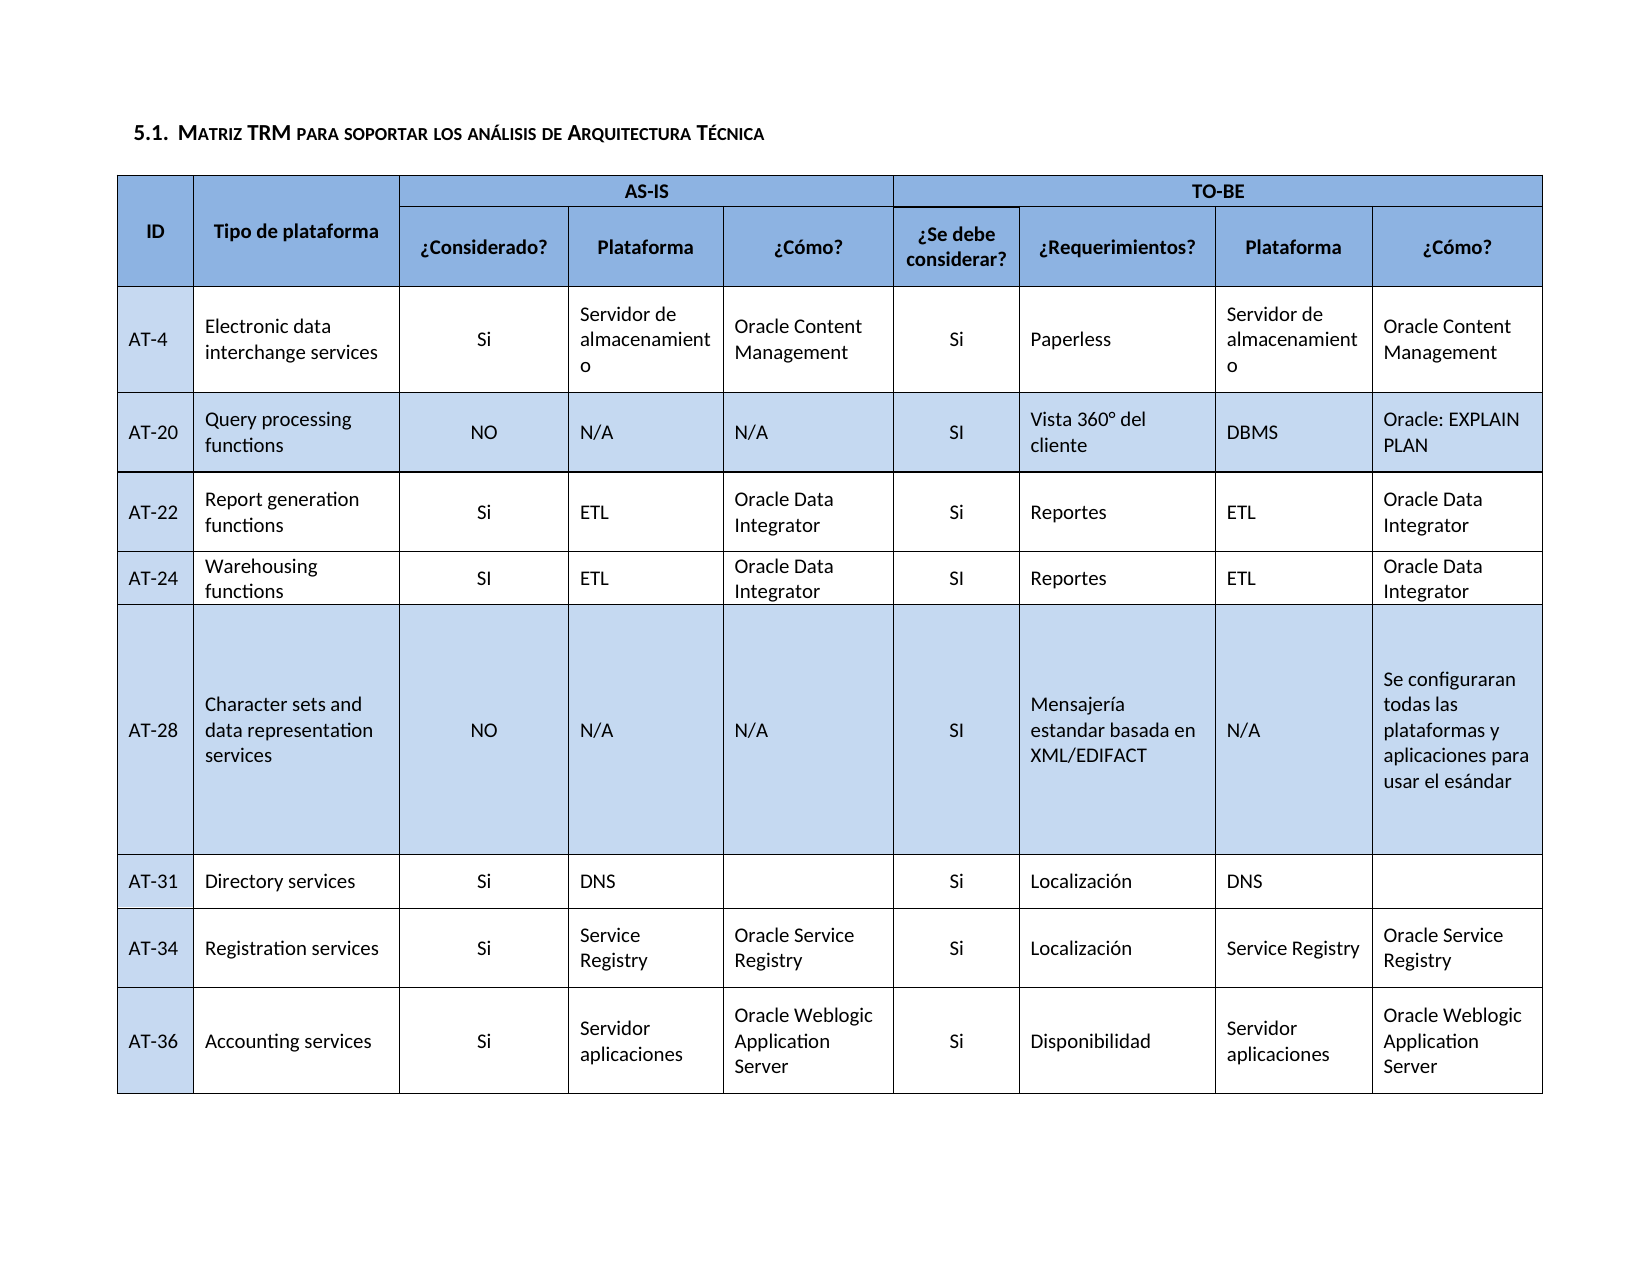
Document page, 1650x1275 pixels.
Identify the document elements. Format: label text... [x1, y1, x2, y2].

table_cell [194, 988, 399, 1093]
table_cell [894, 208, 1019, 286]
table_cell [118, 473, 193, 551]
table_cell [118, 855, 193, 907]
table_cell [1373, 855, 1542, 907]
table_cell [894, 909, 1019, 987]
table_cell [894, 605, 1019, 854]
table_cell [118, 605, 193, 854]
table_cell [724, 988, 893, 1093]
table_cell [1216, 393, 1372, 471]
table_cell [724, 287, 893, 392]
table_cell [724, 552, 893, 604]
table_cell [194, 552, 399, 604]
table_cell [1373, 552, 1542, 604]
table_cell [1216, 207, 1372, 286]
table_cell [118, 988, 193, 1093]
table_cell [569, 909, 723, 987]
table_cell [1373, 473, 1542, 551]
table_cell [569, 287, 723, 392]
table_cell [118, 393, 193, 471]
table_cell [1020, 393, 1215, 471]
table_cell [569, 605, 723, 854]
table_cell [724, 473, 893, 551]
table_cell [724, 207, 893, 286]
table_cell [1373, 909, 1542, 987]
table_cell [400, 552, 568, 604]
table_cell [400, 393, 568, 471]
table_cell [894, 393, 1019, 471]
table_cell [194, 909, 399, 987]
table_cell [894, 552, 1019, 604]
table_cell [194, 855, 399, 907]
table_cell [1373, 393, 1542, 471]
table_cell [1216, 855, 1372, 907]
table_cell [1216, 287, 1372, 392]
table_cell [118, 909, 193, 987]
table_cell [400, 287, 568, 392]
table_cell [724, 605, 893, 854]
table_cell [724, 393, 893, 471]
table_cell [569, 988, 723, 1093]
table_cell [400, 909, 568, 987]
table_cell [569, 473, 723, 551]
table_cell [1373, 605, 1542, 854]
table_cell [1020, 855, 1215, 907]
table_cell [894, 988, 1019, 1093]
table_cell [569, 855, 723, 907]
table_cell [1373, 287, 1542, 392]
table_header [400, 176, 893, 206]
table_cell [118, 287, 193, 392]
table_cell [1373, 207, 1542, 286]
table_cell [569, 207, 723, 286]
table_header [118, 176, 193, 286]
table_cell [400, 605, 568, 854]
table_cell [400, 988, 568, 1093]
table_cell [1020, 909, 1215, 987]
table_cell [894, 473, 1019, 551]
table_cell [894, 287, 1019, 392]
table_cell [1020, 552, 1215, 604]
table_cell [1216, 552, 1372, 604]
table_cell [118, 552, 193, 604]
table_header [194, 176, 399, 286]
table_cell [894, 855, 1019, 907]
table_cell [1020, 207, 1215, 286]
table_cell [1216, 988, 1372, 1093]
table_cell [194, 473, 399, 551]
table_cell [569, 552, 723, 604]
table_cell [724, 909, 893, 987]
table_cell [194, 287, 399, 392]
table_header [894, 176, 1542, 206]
list Matriz TRM para soportar los análisis de Arquitectura Técnica [133, 118, 1531, 147]
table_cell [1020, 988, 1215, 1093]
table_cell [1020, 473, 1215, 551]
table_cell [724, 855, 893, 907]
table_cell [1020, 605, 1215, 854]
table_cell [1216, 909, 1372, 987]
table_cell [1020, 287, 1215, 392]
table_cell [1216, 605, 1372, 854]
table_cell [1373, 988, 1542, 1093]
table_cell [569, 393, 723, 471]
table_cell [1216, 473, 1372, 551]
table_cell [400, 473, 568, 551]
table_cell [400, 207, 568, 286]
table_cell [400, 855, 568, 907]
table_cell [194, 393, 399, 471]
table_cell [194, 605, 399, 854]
